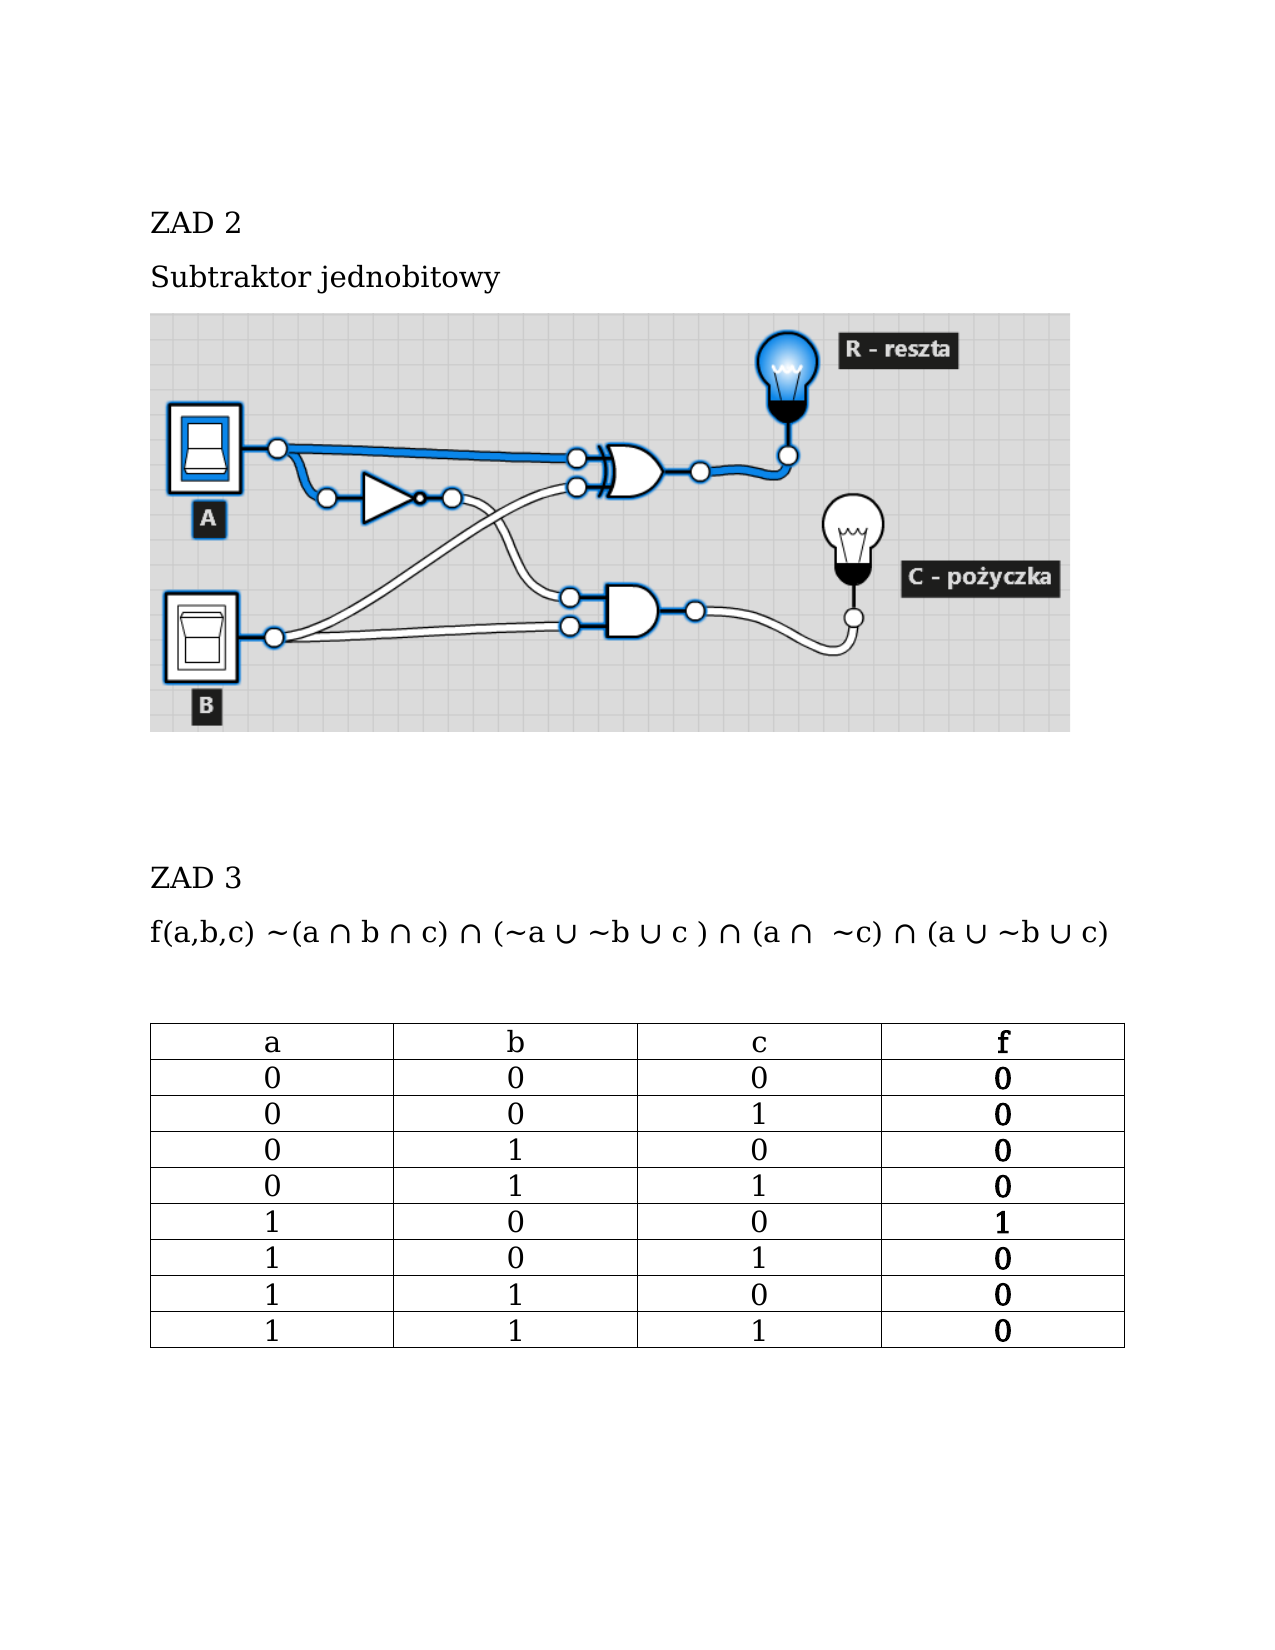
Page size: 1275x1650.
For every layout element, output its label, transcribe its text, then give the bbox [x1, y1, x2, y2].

table_cell 0 [882, 1060, 1124, 1095]
table_header a [151, 1024, 393, 1059]
table_cell 0 [394, 1060, 637, 1095]
table_cell 0 [151, 1060, 393, 1095]
text Subtraktor jednobitowy [150, 259, 1125, 294]
text ZAD 3 [150, 859, 1125, 894]
table_cell 0 [638, 1060, 881, 1095]
table_cell 1 [394, 1312, 637, 1347]
table_cell 0 [882, 1312, 1124, 1347]
table_cell 0 [638, 1276, 881, 1311]
table_cell 1 [394, 1276, 637, 1311]
table_cell 1 [394, 1168, 637, 1203]
table_cell 1 [638, 1240, 881, 1275]
table_cell 0 [882, 1168, 1124, 1203]
table_cell 0 [151, 1132, 393, 1167]
table_cell 0 [394, 1240, 637, 1275]
table_header b [394, 1024, 637, 1059]
table_cell 1 [638, 1096, 881, 1131]
table_cell 0 [394, 1204, 637, 1239]
table_cell 1 [151, 1240, 393, 1275]
table_cell 0 [638, 1132, 881, 1167]
table_cell 1 [151, 1312, 393, 1347]
table_cell 1 [151, 1204, 393, 1239]
table_cell 1 [638, 1312, 881, 1347]
text f(a,b,c) ~(a ∩ b ∩ c) ∩ (~a ∪ ~b ∪ c ) ∩ (a ∩ ~c) ∩ (a ∪ ~b ∪ c) [150, 914, 1125, 949]
table_header f [882, 1024, 1124, 1059]
table_cell 0 [151, 1096, 393, 1131]
table_cell 0 [151, 1168, 393, 1203]
table_cell 0 [882, 1240, 1124, 1275]
table_cell 0 [882, 1276, 1124, 1311]
table_cell 1 [638, 1168, 881, 1203]
table_cell 0 [882, 1096, 1124, 1131]
table_cell 1 [882, 1204, 1124, 1239]
table_header c [638, 1024, 881, 1059]
table_cell 0 [882, 1132, 1124, 1167]
table_cell 0 [394, 1096, 637, 1131]
table_cell 1 [151, 1276, 393, 1311]
text ZAD 2 [150, 204, 1125, 239]
table_cell 0 [638, 1204, 881, 1239]
table_cell 1 [394, 1132, 637, 1167]
